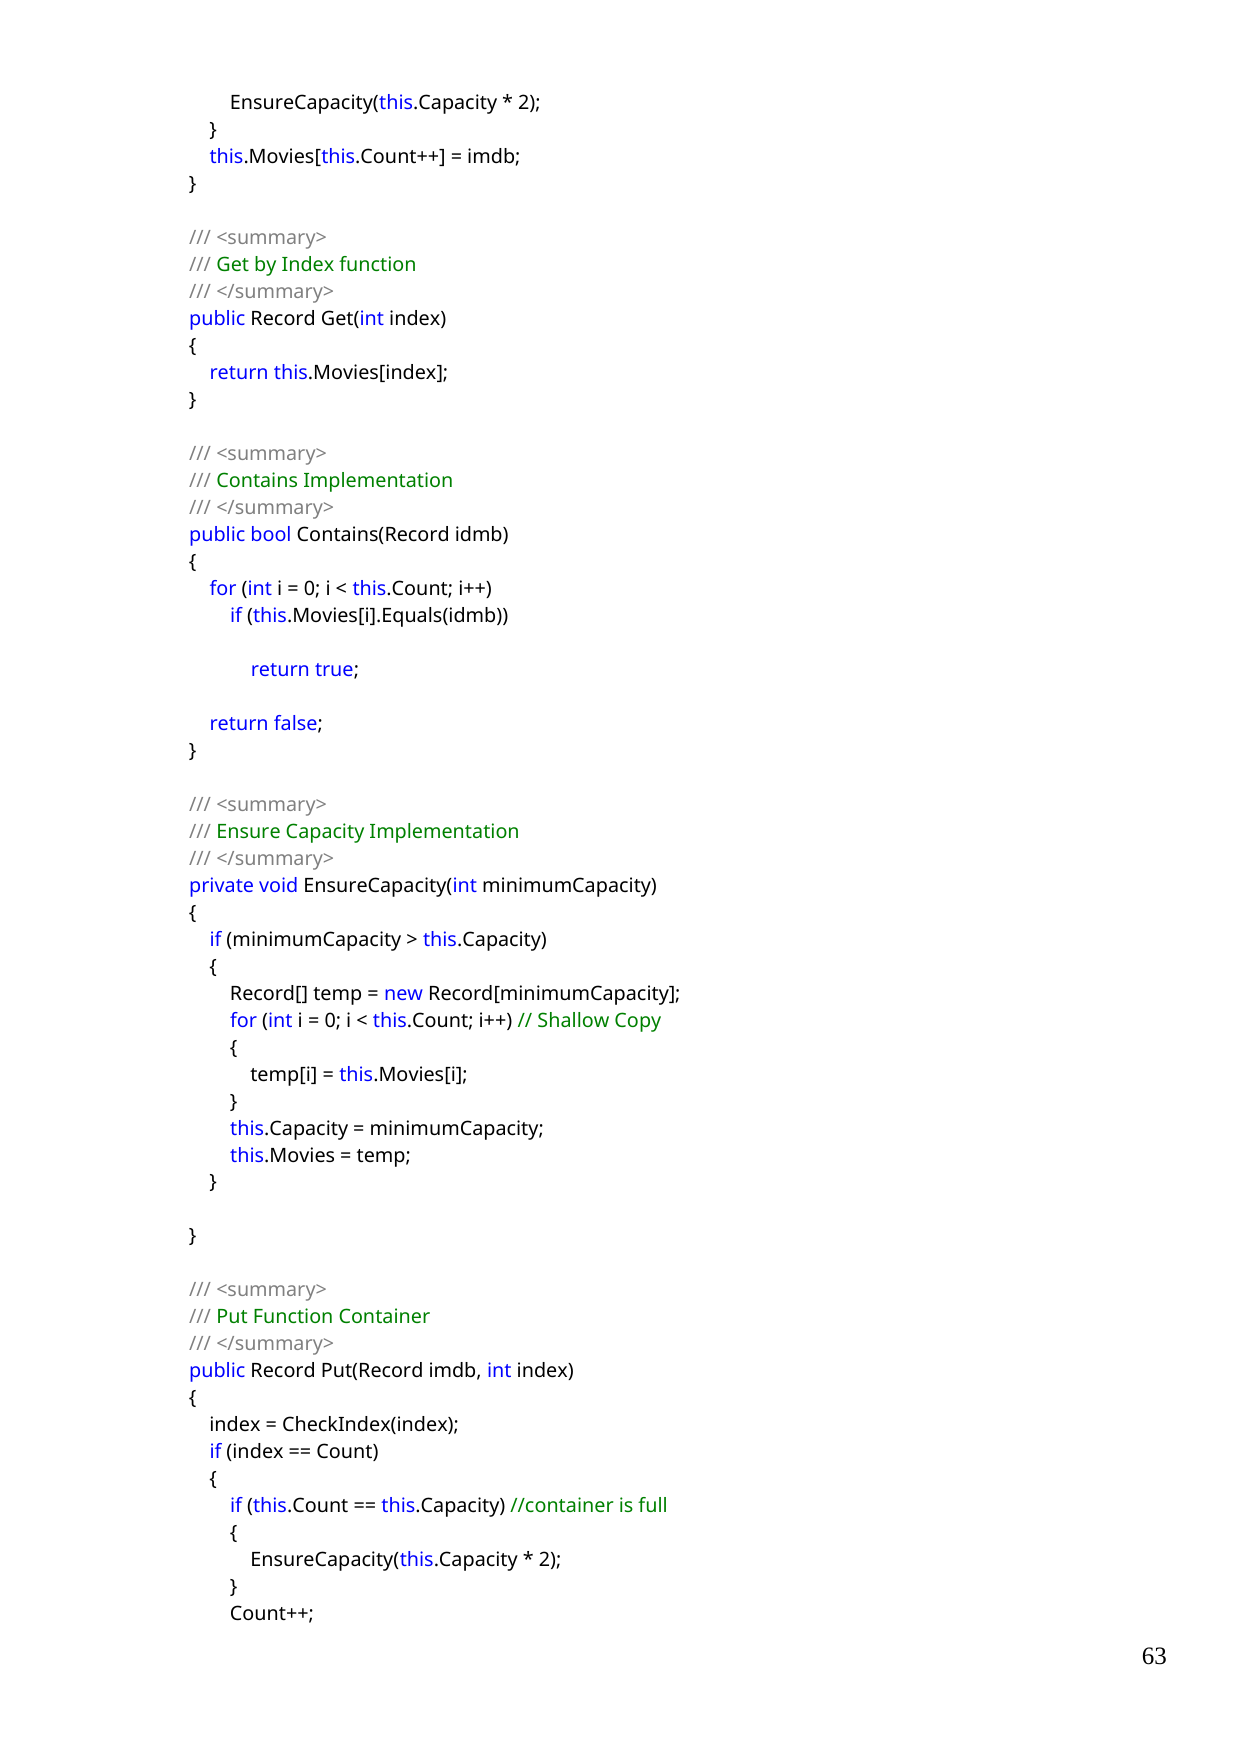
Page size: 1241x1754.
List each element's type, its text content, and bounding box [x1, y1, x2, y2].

text EnsureCapacity(this.Capacity * 2); [148, 89, 1181, 116]
text /// </summary> [148, 493, 1181, 520]
text this.Capacity = minimumCapacity; [148, 1114, 1181, 1141]
text } [148, 1168, 1181, 1195]
text } [148, 1572, 1181, 1599]
text { [148, 547, 1181, 574]
text Count++; [148, 1599, 1181, 1626]
text if (minimumCapacity > this.Capacity) [148, 925, 1181, 952]
text { [148, 1518, 1181, 1546]
text /// <summary> [148, 790, 1181, 817]
text /// <summary> [148, 223, 1181, 251]
text { [148, 331, 1181, 358]
text index = CheckIndex(index); [148, 1411, 1181, 1438]
text public Record Get(int index) [148, 304, 1181, 331]
text } [148, 1222, 1181, 1249]
text return this.Movies[index]; [148, 358, 1181, 385]
text public Record Put(Record imdb, int index) [148, 1357, 1181, 1384]
text /// <summary> [148, 1276, 1181, 1303]
text for (int i = 0; i < this.Count; i++) // Shallow Copy [148, 1006, 1181, 1033]
text /// <summary> [148, 439, 1181, 466]
text return false; [148, 709, 1181, 736]
text private void EnsureCapacity(int minimumCapacity) [148, 871, 1181, 898]
text /// </summary> [148, 277, 1181, 304]
text { [148, 898, 1181, 925]
text { [148, 1464, 1181, 1492]
text /// </summary> [148, 1330, 1181, 1357]
text public bool Contains(Record idmb) [148, 520, 1181, 547]
text if (index == Count) [148, 1438, 1181, 1464]
text Record[] temp = new Record[minimumCapacity]; [148, 979, 1181, 1006]
text if (this.Count == this.Capacity) //container is full [148, 1492, 1181, 1518]
text } [148, 1087, 1181, 1114]
text temp[i] = this.Movies[i]; [148, 1060, 1181, 1087]
text if (this.Movies[i].Equals(idmb)) [148, 601, 1181, 628]
text EnsureCapacity(this.Capacity * 2); [148, 1546, 1181, 1572]
text /// Get by Index function [148, 251, 1181, 277]
text /// Put Function Container [148, 1303, 1181, 1330]
text { [148, 1033, 1181, 1060]
text return true; [148, 655, 1181, 682]
text this.Movies = temp; [148, 1141, 1181, 1168]
text } [148, 385, 1181, 412]
text /// Ensure Capacity Implementation [148, 817, 1181, 844]
text for (int i = 0; i < this.Count; i++) [148, 574, 1181, 601]
text /// Contains Implementation [148, 466, 1181, 493]
text this.Movies[this.Count++] = imdb; [148, 143, 1181, 169]
text { [148, 952, 1181, 979]
text } [148, 736, 1181, 763]
text } [148, 116, 1181, 143]
text { [148, 1384, 1181, 1411]
text } [148, 169, 1181, 197]
text /// </summary> [148, 844, 1181, 871]
